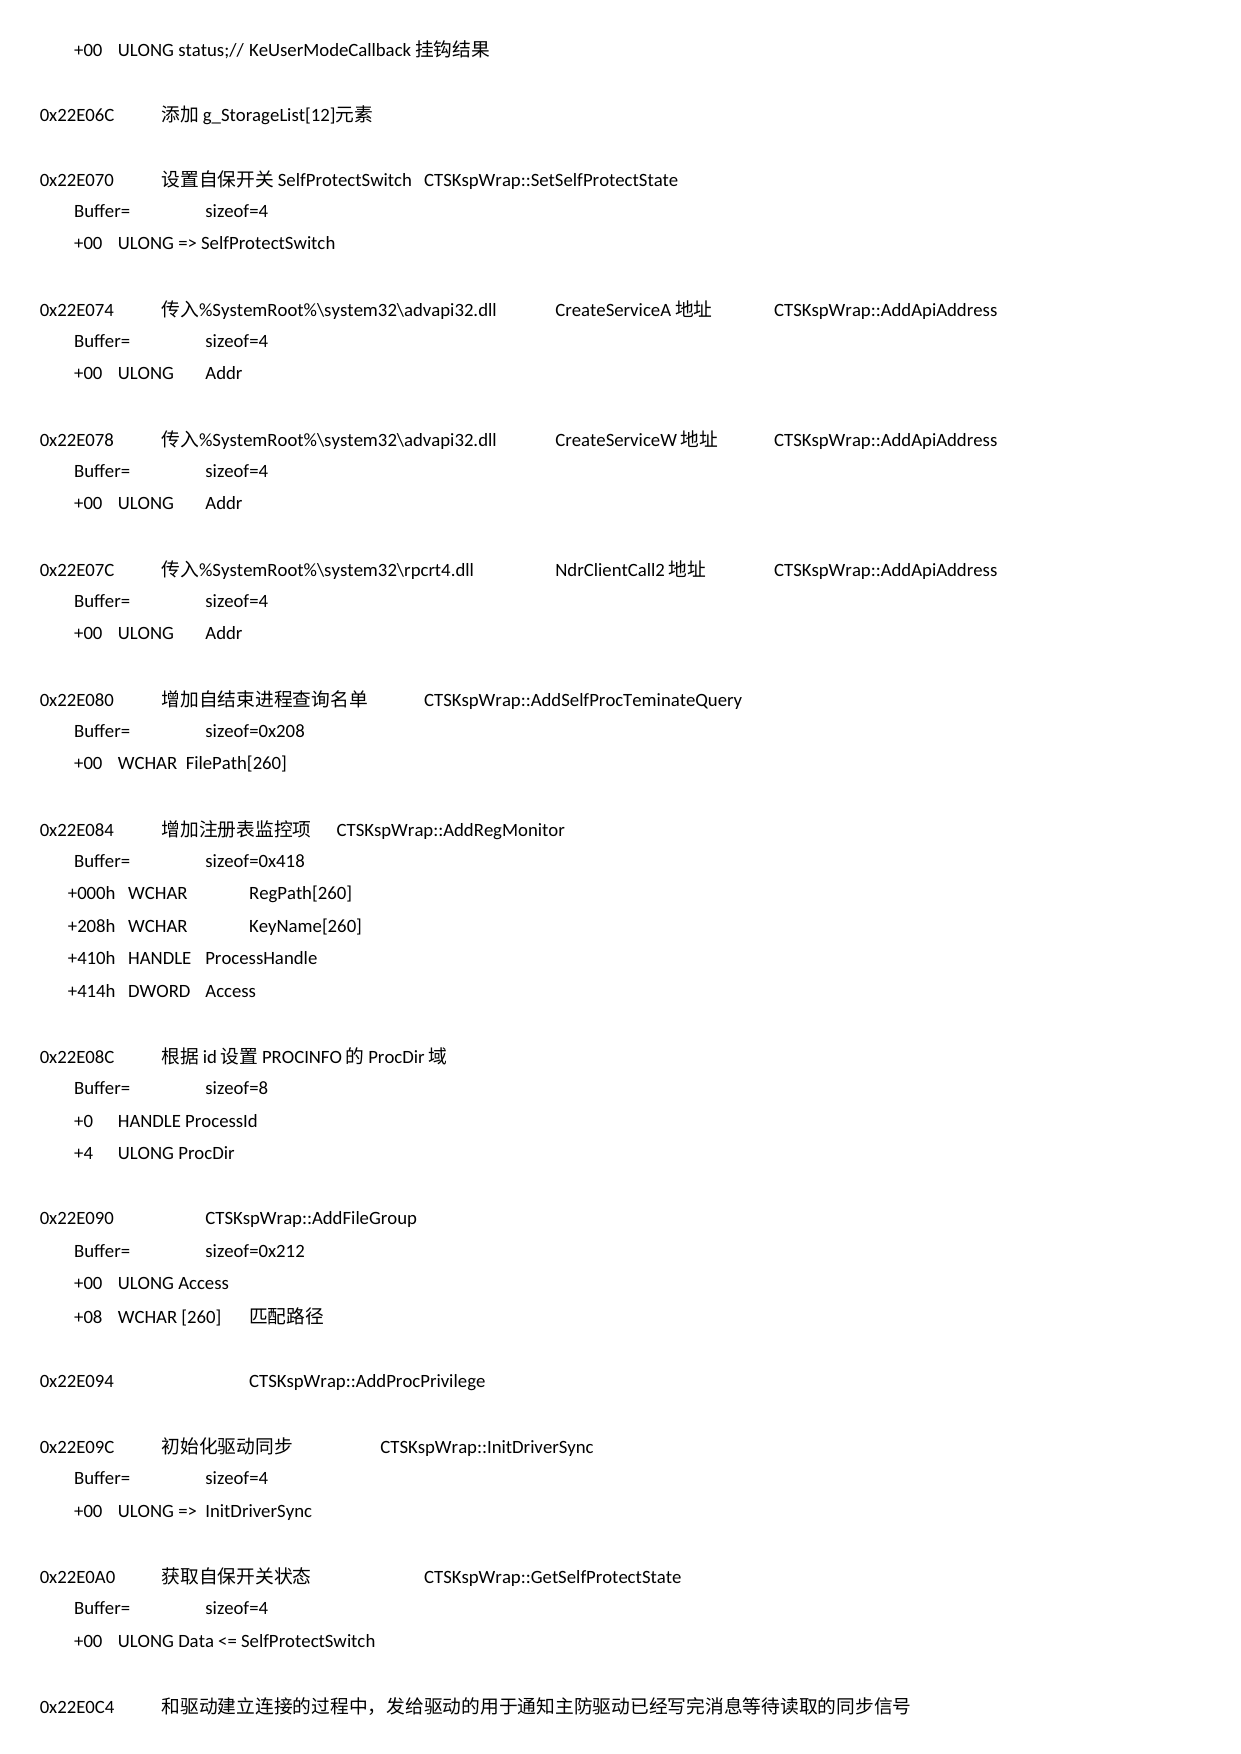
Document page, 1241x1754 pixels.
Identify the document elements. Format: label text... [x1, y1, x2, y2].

text 0x22E074 传入%SystemRoot%\system32\advapi32.dll CreateServiceA地址 CTSKspWrap::AddApiAddress [30, 292, 1210, 324]
text 0x22E06C 添加g_StorageList[12]元素 [30, 97, 1210, 129]
text 0x22E0A0 获取自保开关状态 CTSKspWrap::GetSelfProtectState [30, 1559, 1210, 1592]
text +00 ULONG Addr [30, 617, 1210, 649]
text +00 ULONG Addr [30, 357, 1210, 389]
text 0x22E080 增加自结束进程查询名单 CTSKspWrap::AddSelfProcTeminateQuery [30, 682, 1210, 714]
text Buffer= sizeof=4 [30, 324, 1210, 357]
text +00 WCHAR FilePath[260] [30, 747, 1210, 779]
text +208h WCHAR KeyName[260] [30, 909, 1210, 942]
text Buffer= sizeof=4 [30, 194, 1210, 227]
text 0x22E0C4 和驱动建立连接的过程中，发给驱动的用于通知主防驱动已经写完消息等待读取的同步信号 [30, 1689, 1210, 1722]
text 0x22E070 设置自保开关SelfProtectSwitch CTSKspWrap::SetSelfProtectState [30, 162, 1210, 194]
text +410h HANDLE ProcessHandle [30, 942, 1210, 974]
text +4 ULONG ProcDir [30, 1137, 1210, 1169]
text Buffer= sizeof=4 [30, 1592, 1210, 1624]
text 0x22E084 增加注册表监控项 CTSKspWrap::AddRegMonitor [30, 812, 1210, 844]
text Buffer= sizeof=0x208 [30, 714, 1210, 747]
text 0x22E09C 初始化驱动同步 CTSKspWrap::InitDriverSync [30, 1429, 1210, 1462]
text Buffer= sizeof=0x212 [30, 1234, 1210, 1267]
text +414h DWORD Access [30, 974, 1210, 1007]
text +00 ULONG Access [30, 1267, 1210, 1299]
text Buffer= sizeof=0x418 [30, 844, 1210, 877]
text 0x22E07C 传入%SystemRoot%\system32\rpcrt4.dll NdrClientCall2地址 CTSKspWrap::AddApiAddress [30, 552, 1210, 584]
text 0x22E090 CTSKspWrap::AddFileGroup [30, 1202, 1210, 1234]
text +00 ULONG => InitDriverSync [30, 1494, 1210, 1527]
text 0x22E078 传入%SystemRoot%\system32\advapi32.dll CreateServiceW地址 CTSKspWrap::AddApiAddress [30, 422, 1210, 454]
text +00 ULONG Data <= SelfProtectSwitch [30, 1624, 1210, 1657]
text +00 ULONG Addr [30, 487, 1210, 519]
text Buffer= sizeof=4 [30, 584, 1210, 617]
text Buffer= sizeof=4 [30, 1462, 1210, 1494]
text +00 ULONG => SelfProtectSwitch [30, 227, 1210, 259]
text 0x22E08C 根据id设置PROCINFO的ProcDir域 [30, 1039, 1210, 1072]
text +00 ULONG status;// KeUserModeCallback挂钩结果 [30, 32, 1210, 64]
text 0x22E094 CTSKspWrap::AddProcPrivilege [30, 1364, 1210, 1397]
text +0 HANDLE ProcessId [30, 1104, 1210, 1137]
text +000h WCHAR RegPath[260] [30, 877, 1210, 909]
text Buffer= sizeof=8 [30, 1072, 1210, 1104]
text Buffer= sizeof=4 [30, 454, 1210, 487]
text +08 WCHAR [260] 匹配路径 [30, 1299, 1210, 1332]
